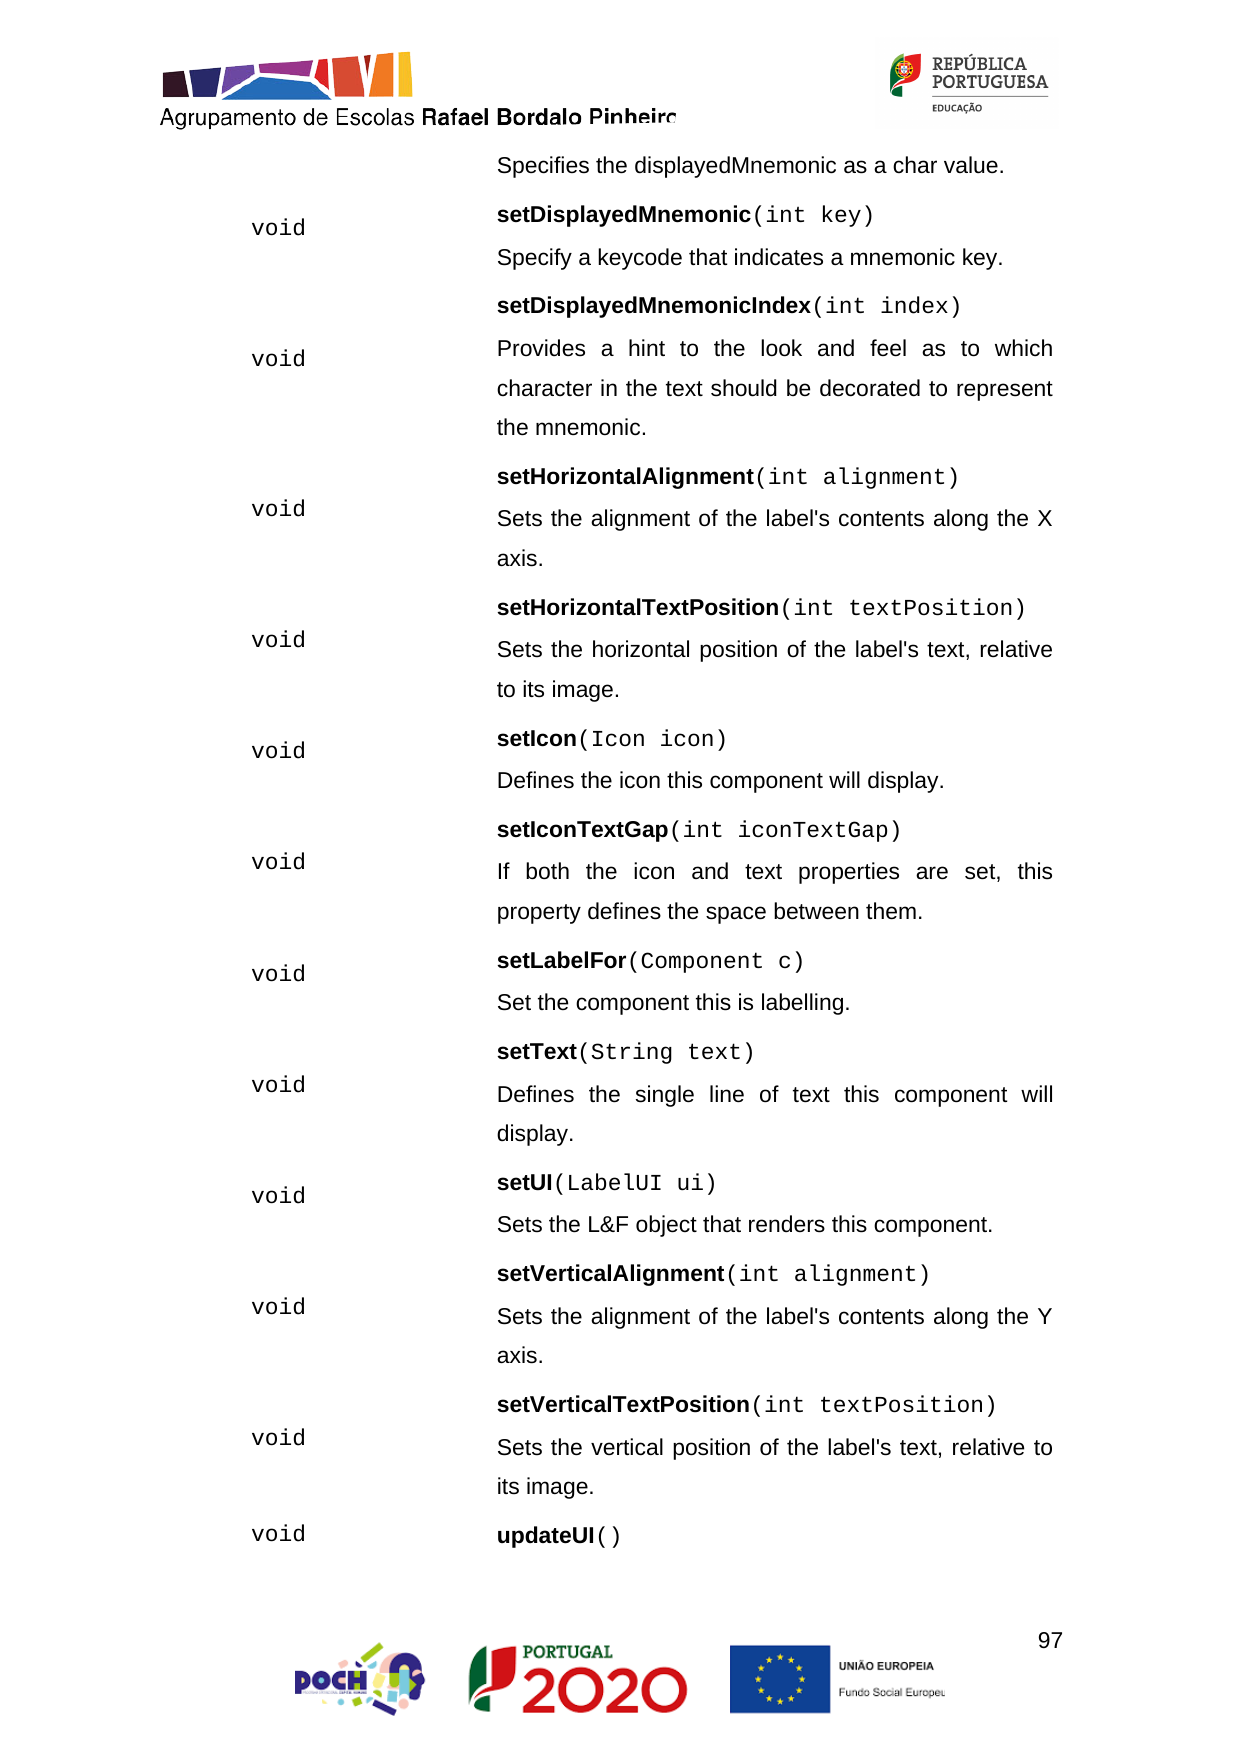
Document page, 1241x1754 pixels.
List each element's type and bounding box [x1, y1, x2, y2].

picture [145, 41, 678, 132]
picture [874, 37, 1059, 128]
picture [295, 1640, 945, 1716]
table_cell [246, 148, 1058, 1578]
